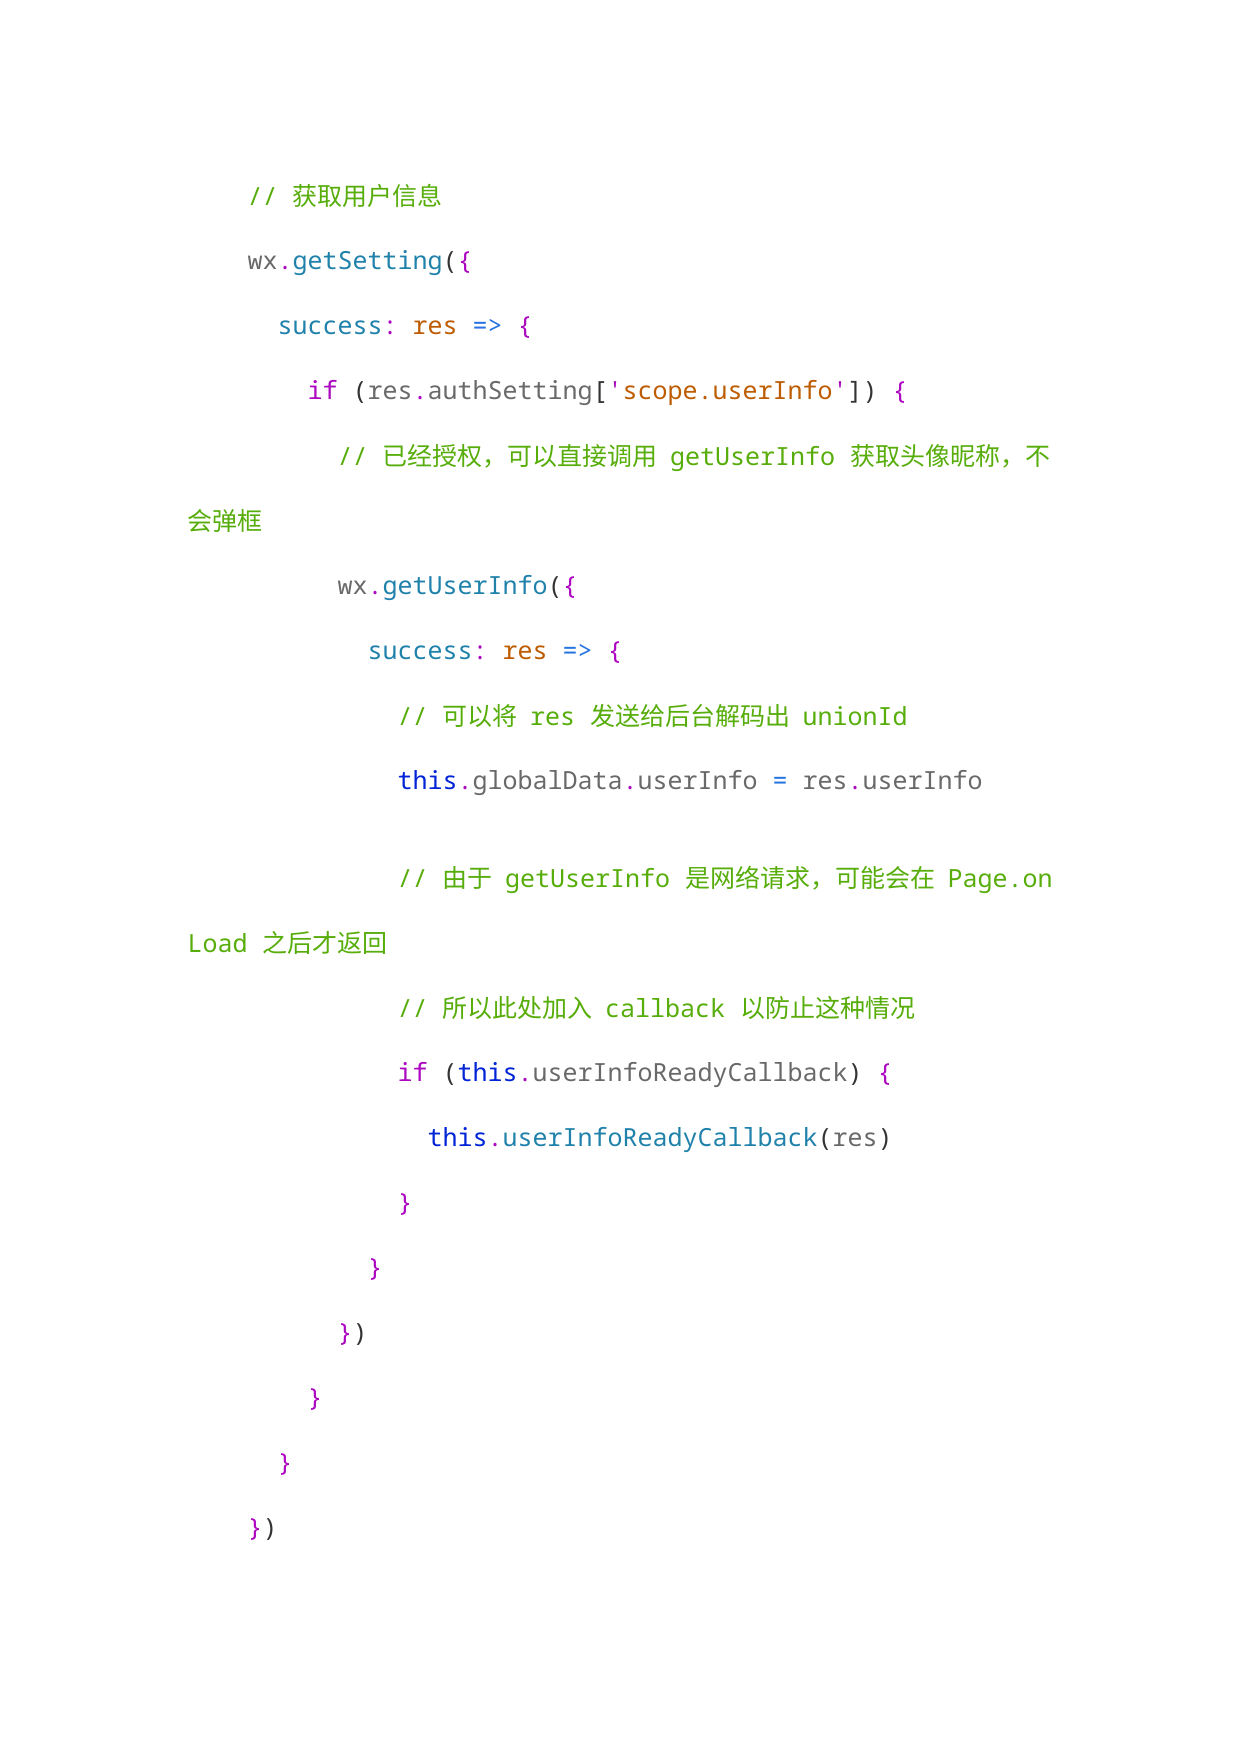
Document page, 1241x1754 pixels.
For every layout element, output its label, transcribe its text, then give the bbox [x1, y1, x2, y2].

text // 已经授权，可以直接调用 getUserInfo 获取头像昵称，不会弹框 [187, 422, 1053, 552]
text // 获取用户信息 [187, 162, 1053, 227]
text wx.getUserInfo({ [187, 552, 1053, 617]
text }) [187, 1299, 1053, 1364]
text } [187, 1169, 1053, 1234]
text success: res => { [187, 617, 1053, 682]
text if (this.userInfoReadyCallback) { [187, 1039, 1053, 1104]
text this.globalData.userInfo = res.userInfo [187, 747, 1053, 812]
text // 可以将 res 发送给后台解码出 unionId [187, 682, 1053, 747]
text } [187, 1429, 1053, 1494]
text } [187, 1234, 1053, 1299]
text success: res => { [187, 292, 1053, 357]
text // 所以此处加入 callback 以防止这种情况 [187, 974, 1053, 1039]
text } [187, 1364, 1053, 1429]
text wx.getSetting({ [187, 227, 1053, 292]
text if (res.authSetting['scope.userInfo']) { [187, 357, 1053, 422]
text this.userInfoReadyCallback(res) [187, 1104, 1053, 1169]
text }) [187, 1494, 1053, 1559]
text // 由于 getUserInfo 是网络请求，可能会在 Page.onLoad 之后才返回 [187, 844, 1053, 974]
